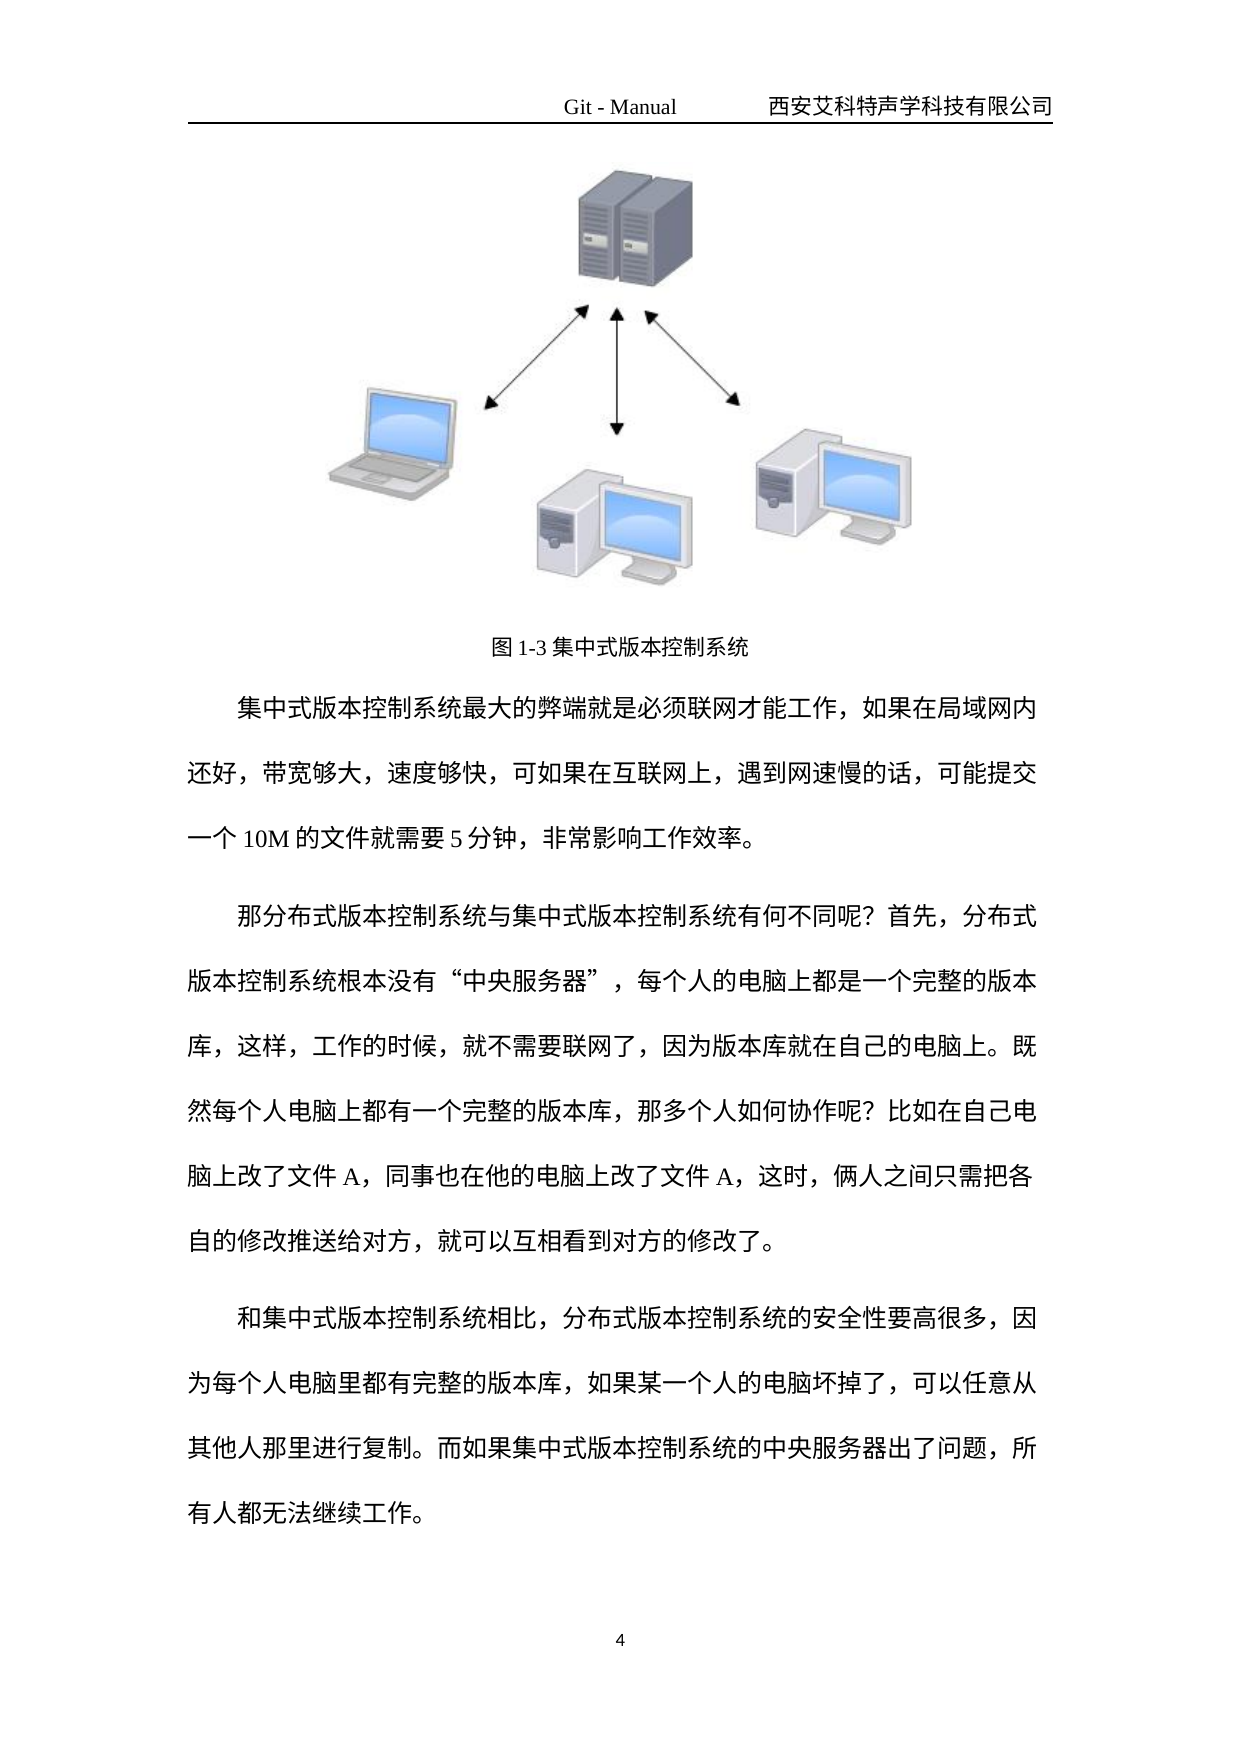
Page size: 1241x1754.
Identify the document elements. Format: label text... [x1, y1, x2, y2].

text 集中式版本控制系统最大的弊端就是必须联网才能工作，如果在局域网内还好，带宽够大，速度够快，可如果在互联网上，遇到网速慢的话，可能提交一个10M的文件就需要5分钟，非常影响工作效率。 [187, 674, 1053, 869]
text 和集中式版本控制系统相比，分布式版本控制系统的安全性要高很多，因为每个人电脑里都有完整的版本库，如果某一个人的电脑坏掉了，可以任意从其他人那里进行复制。而如果集中式版本控制系统的中央服务器出了问题，所有人都无法继续工作。 [187, 1284, 1053, 1544]
picture [325, 162, 916, 589]
text 那分布式版本控制系统与集中式版本控制系统有何不同呢？首先，分布式版本控制系统根本没有“中央服务器”，每个人的电脑上都是一个完整的版本库，这样，工作的时候，就不需要联网了，因为版本库就在自己的电脑上。既然每个人电脑上都有一个完整的版本库，那多个人如何协作呢？比如在自己电脑上改了文件A，同事也在他的电脑上改了文件A，这时，俩人之间只需把各自的修改推送给对方，就可以互相看到对方的修改了。 [187, 882, 1053, 1272]
text 图1-3 集中式版本控制系统 [187, 629, 1053, 662]
